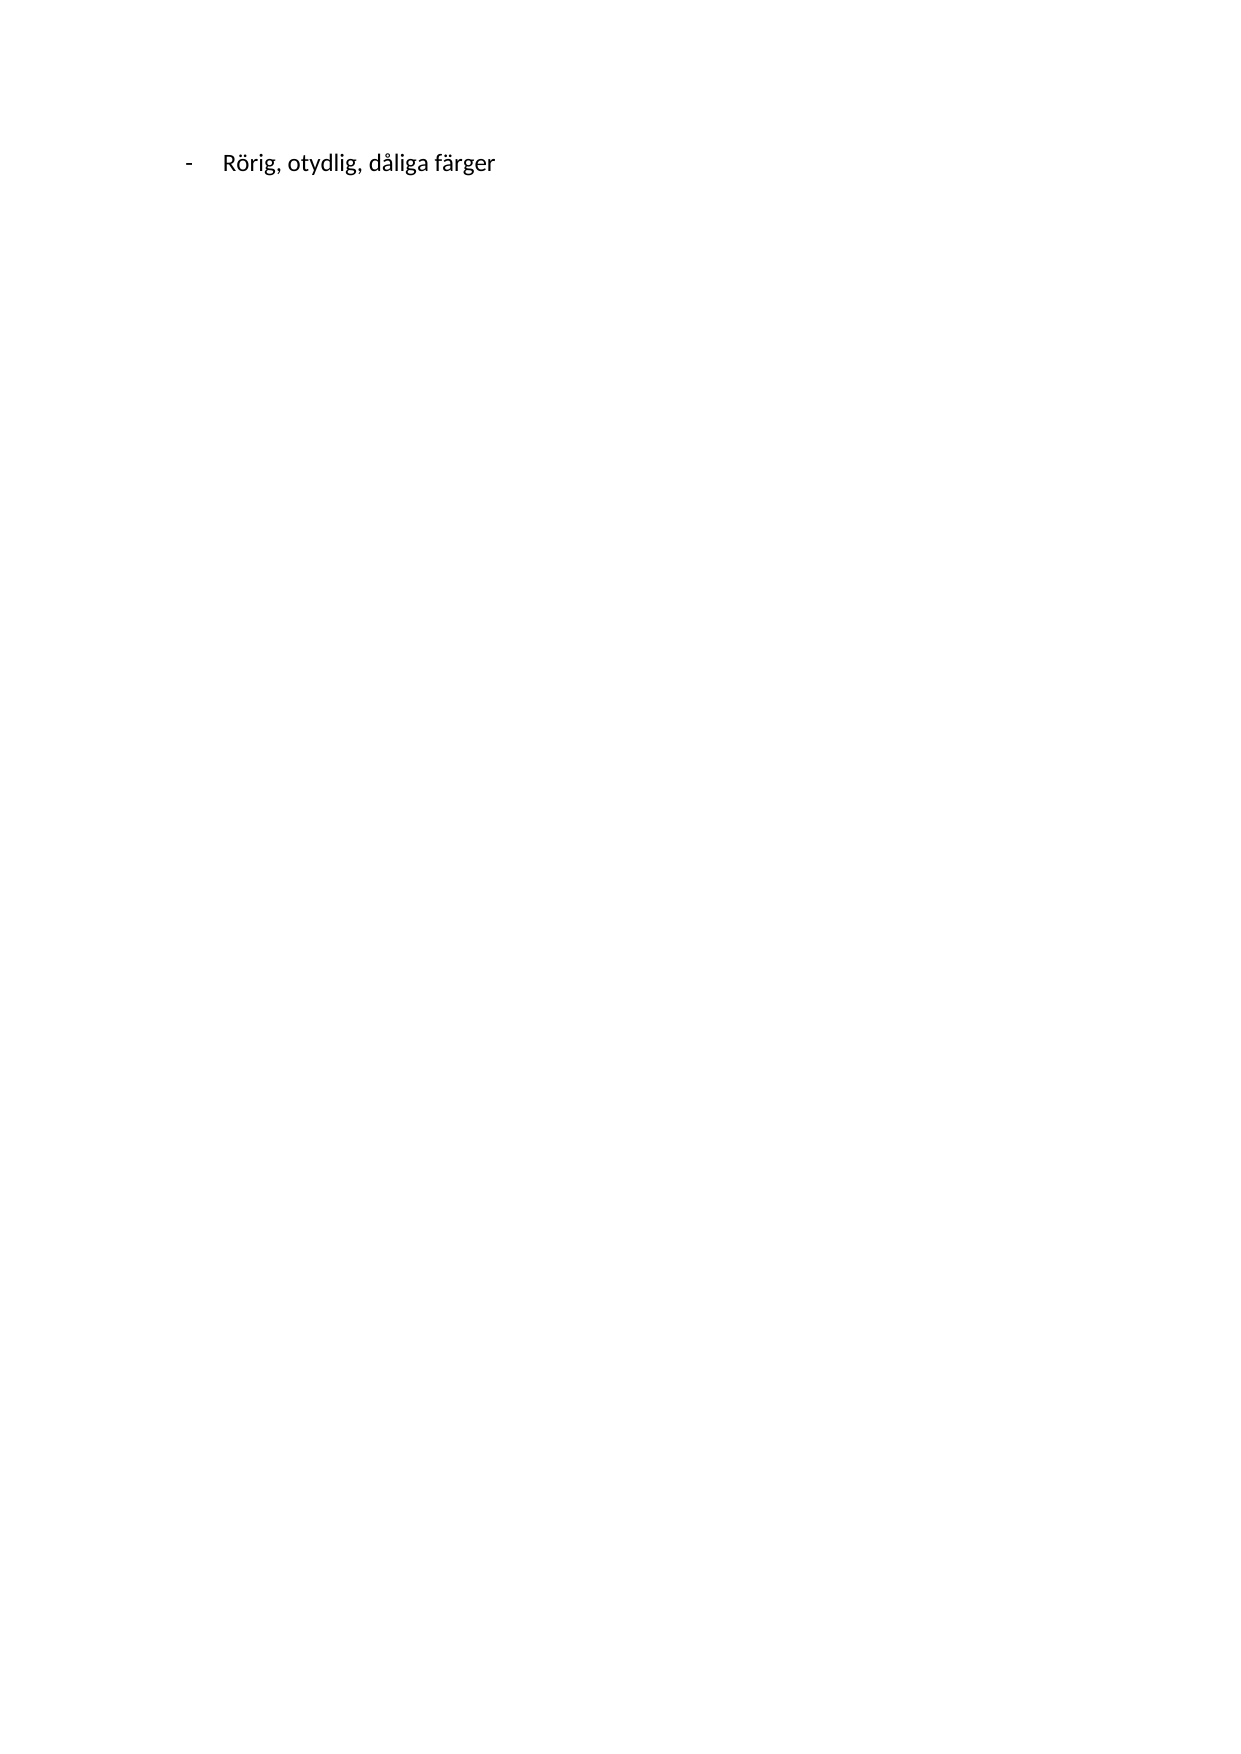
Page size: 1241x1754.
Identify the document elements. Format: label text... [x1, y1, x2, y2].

list Rörig, otydlig, dåliga färger [185, 148, 1093, 178]
